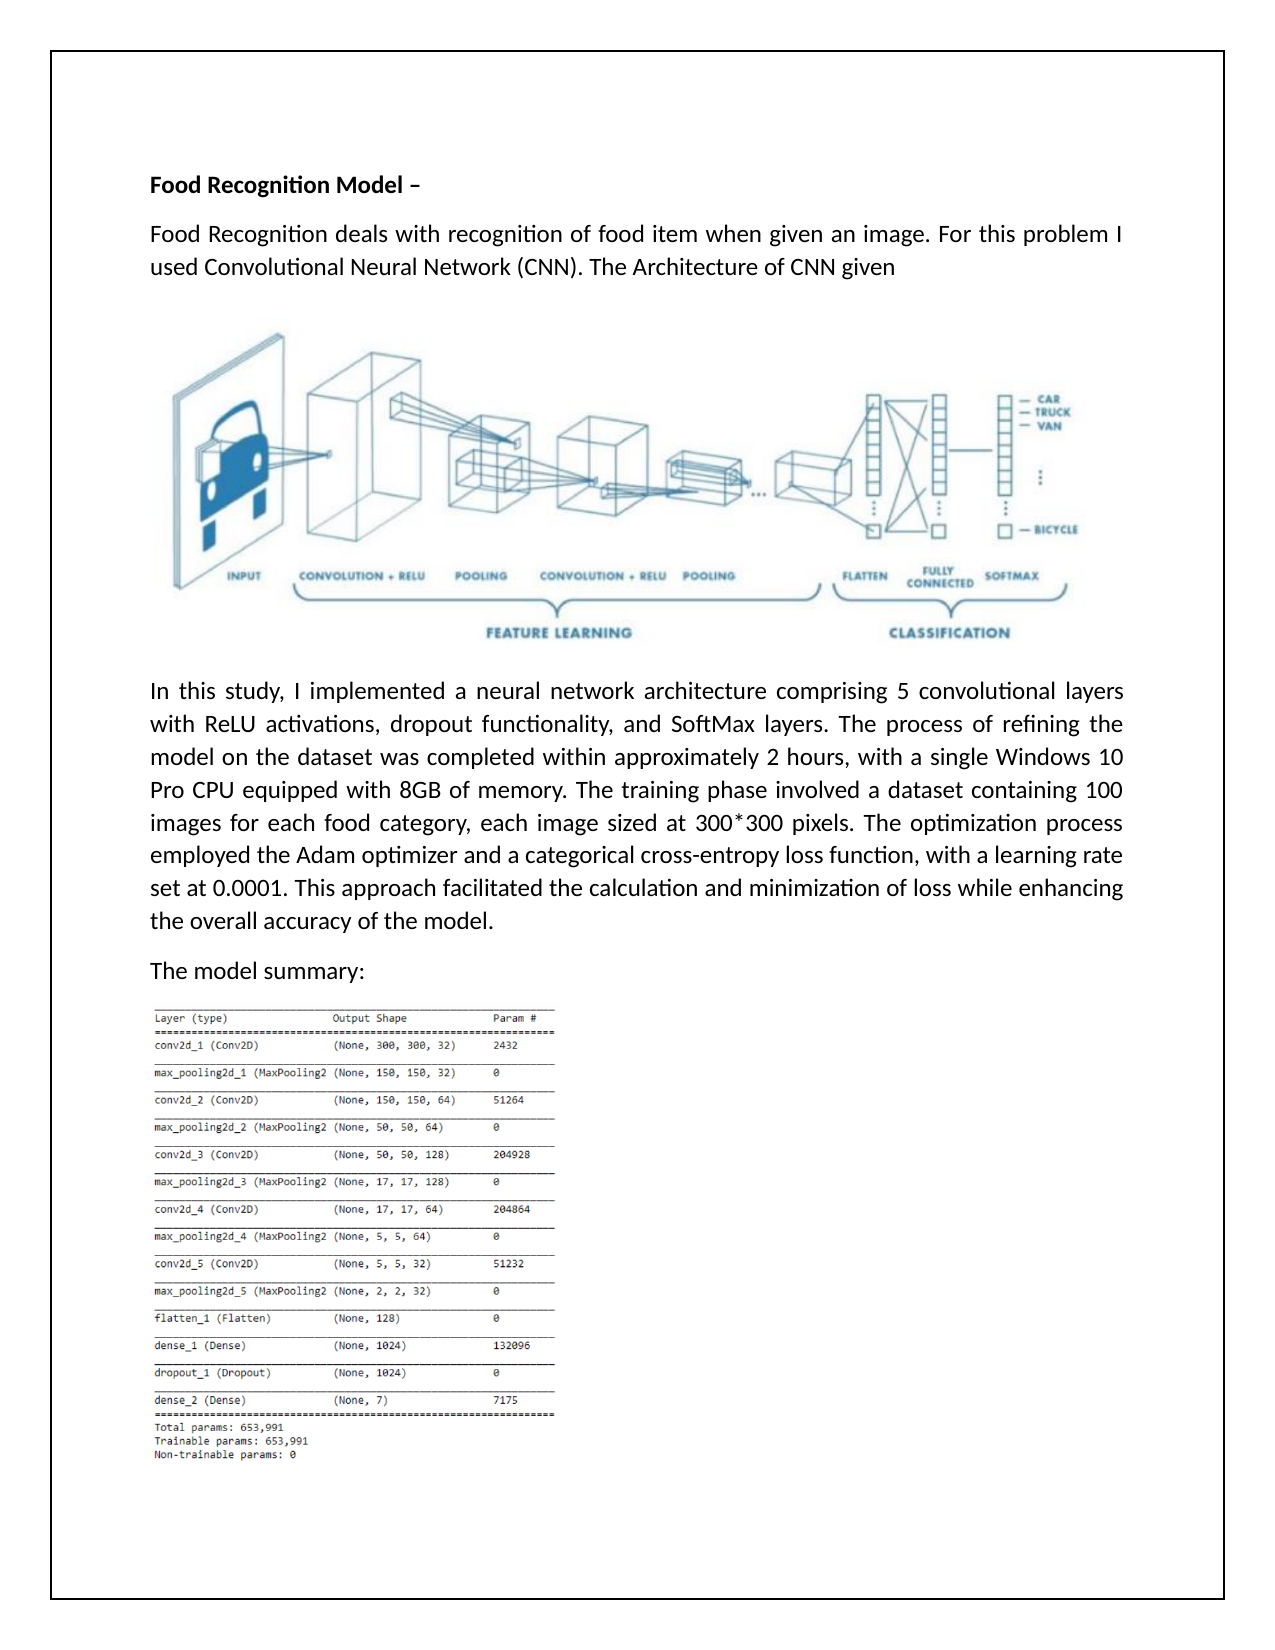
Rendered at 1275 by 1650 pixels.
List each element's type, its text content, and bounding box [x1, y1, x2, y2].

text Food Recognition deals with recognition of food item when given an image. For this problem I used Convolutional Neural Network (CNN). The Architecture of CNN given [150, 218, 1125, 282]
text In this study, I implemented a neural network architecture comprising 5 convolutional layers with ReLU activations, dropout functionality, and SoftMax layers. The process of refining the model on the dataset was completed within approximately 2 hours, with a single Windows 10 Pro CPU equipped with 8GB of memory. The training phase involved a dataset containing 100 images for each food category, each image sized at 300*300 pixels. The optimization process employed the Adam optimizer and a categorical cross-entropy loss function, with a learning rate set at 0.0001. This approach facilitated the calculation and minimization of loss while enhancing the overall accuracy of the model. [150, 675, 1125, 936]
text The model summary: [150, 955, 1125, 986]
picture [150, 1004, 564, 1465]
picture [150, 300, 1100, 657]
text Food Recognition Model – [150, 169, 1125, 199]
